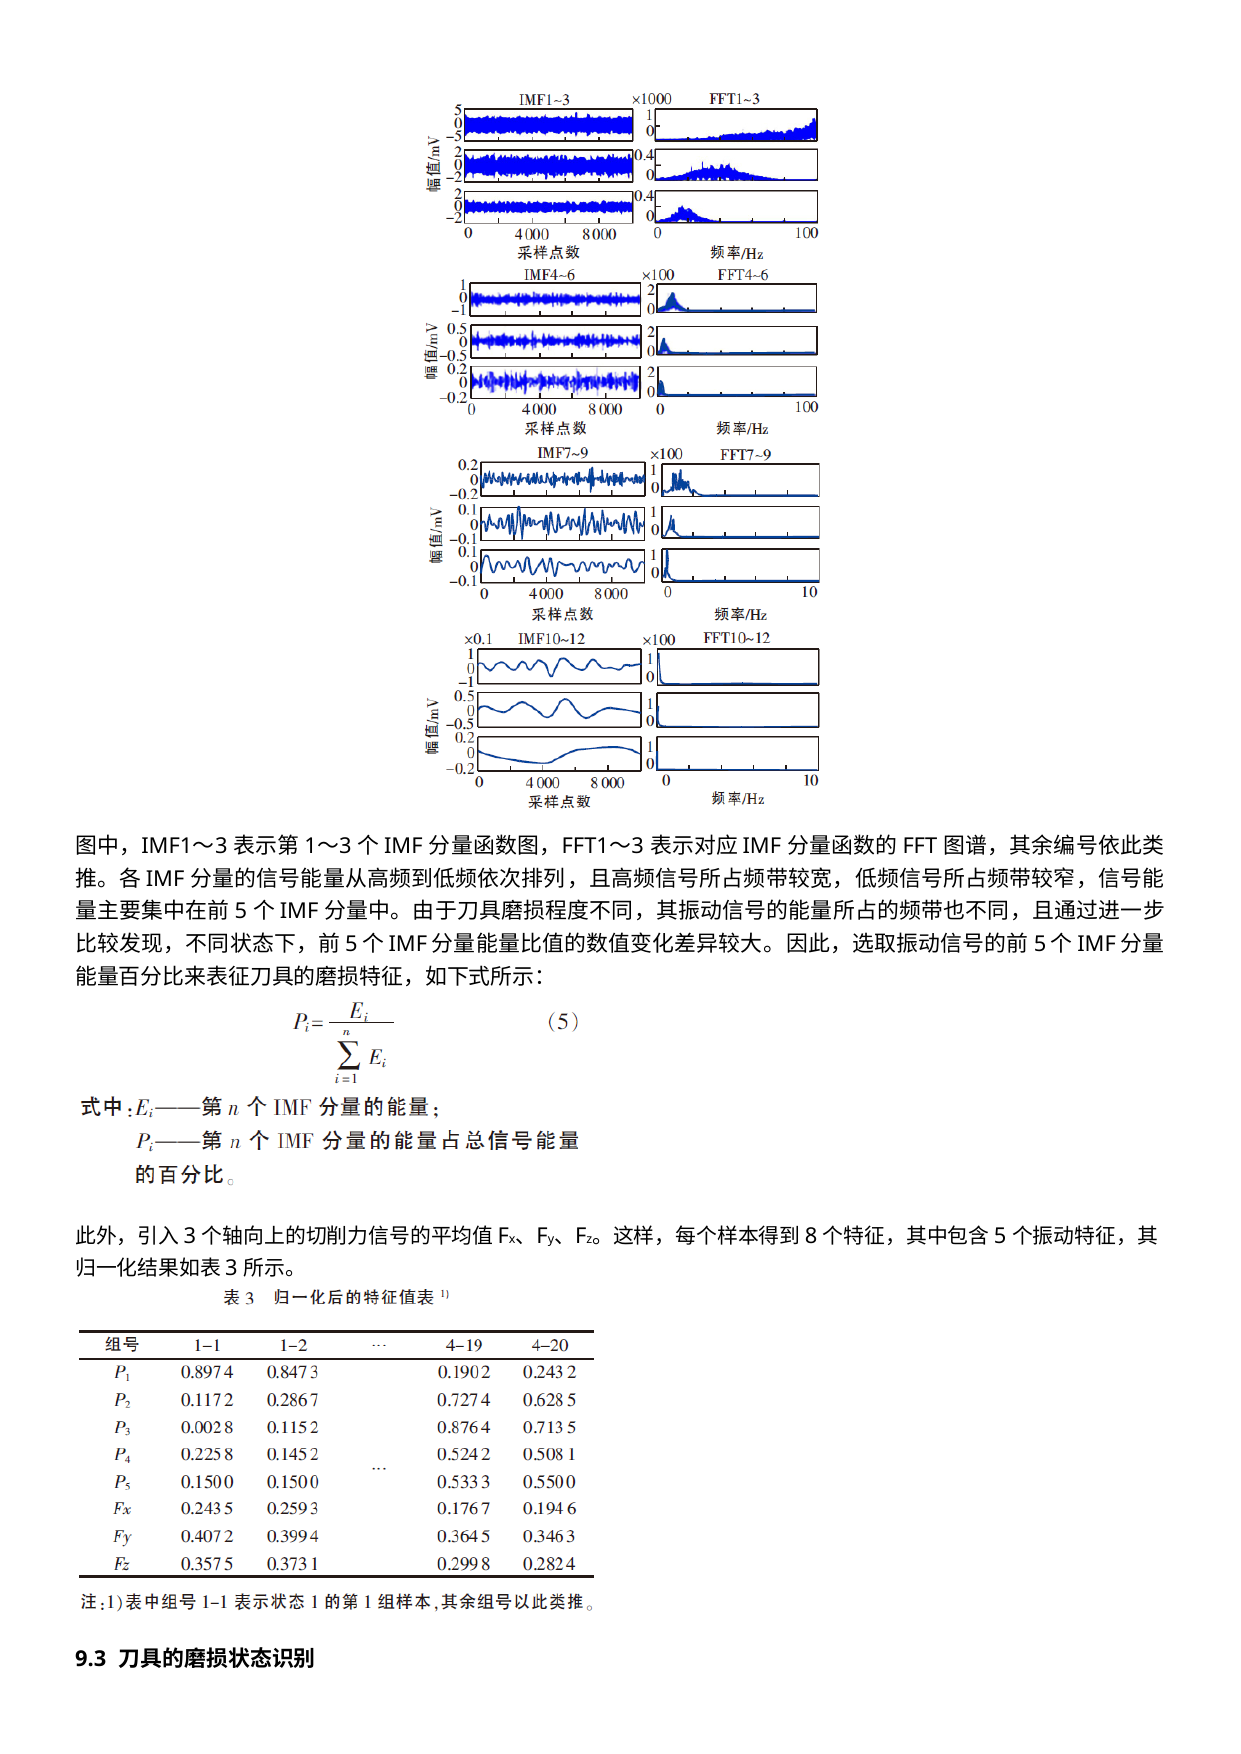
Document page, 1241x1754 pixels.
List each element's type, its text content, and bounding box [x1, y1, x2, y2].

subtitle 刀具的磨损状态识别 [75, 1641, 1165, 1673]
picture [75, 990, 587, 1188]
text 图中，IMF1～3 表示第1～3 个IMF 分量函数图，FFT1～3 表示对应IMF 分量函数的FFT 图谱，其余编号依此类推。各IMF 分量的信号能量从高频到低频依次排列，且高频信号所占频带较宽，低频信号所占频带较窄，信号能量主要集中在前5 个IMF 分量中。由于刀具磨损程度不同，其振动信号的能量所占的频带也不同，且通过进一步比较发现，不同状态下，前5个IMF分量能量比值的数值变化差异较大。因此，选取振动信号的前5个IMF分量能量百分比来表征刀具的磨损特征，如下式所示： [75, 828, 1165, 991]
picture [75, 1283, 598, 1614]
picture [415, 80, 825, 817]
text 此外，引入3 个轴向上的切削力信号的平均值Fx、Fy、Fz。这样，每个样本得到8 个特征，其中包含5 个振动特征，其归一化结果如表3 所示。 [75, 1218, 1165, 1283]
